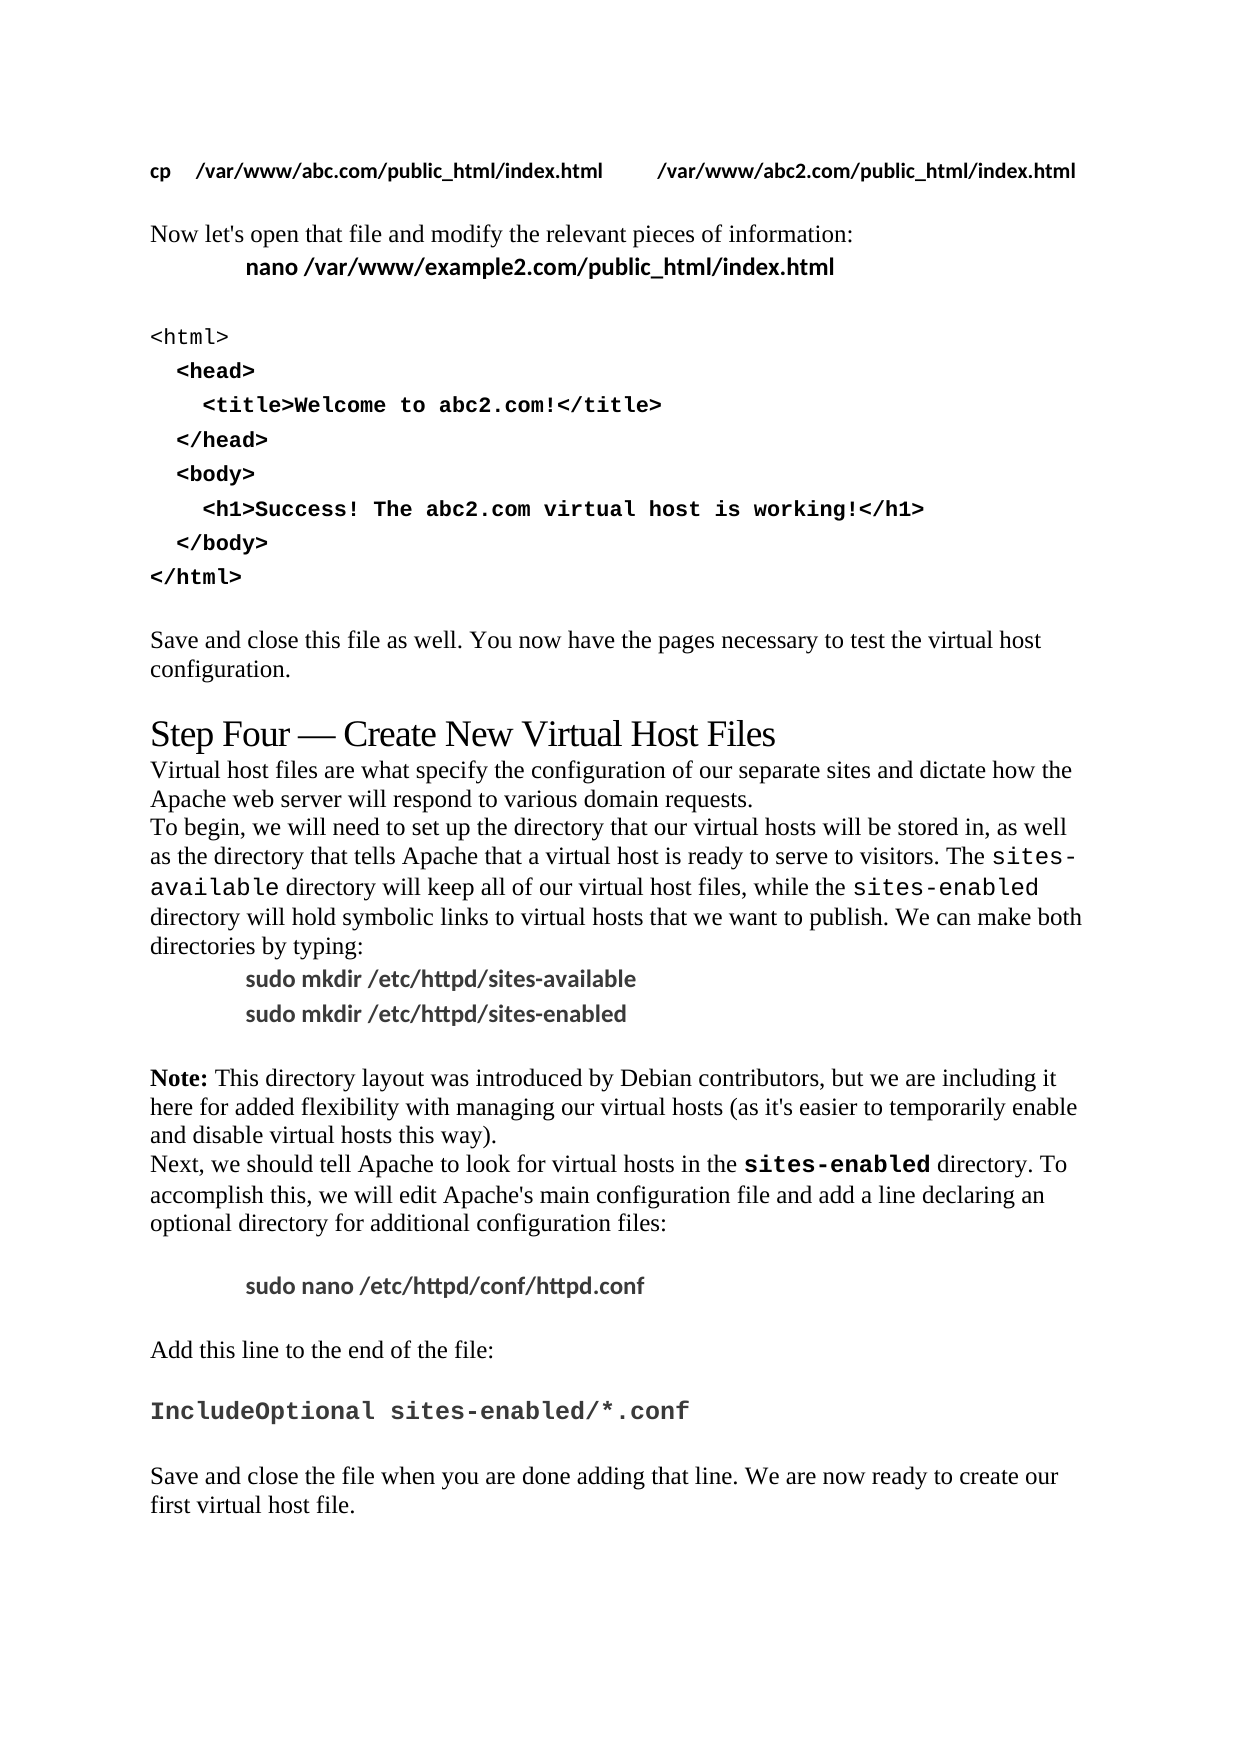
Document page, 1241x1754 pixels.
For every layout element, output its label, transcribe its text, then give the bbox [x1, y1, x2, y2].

text Step Four — Create New Virtual Host Files [150, 712, 1090, 755]
text IncludeOptional sites-enabled/*.conf [150, 1392, 1090, 1427]
text cp /var/www/abc.com/public_html/index.html /var/www/abc2.com/public_html/index.html [150, 150, 1090, 184]
text Now let's open that file and modify the relevant pieces of information: [150, 219, 1090, 247]
text sudo mkdir /etc/httpd/sites-available [150, 960, 1090, 994]
text <h1>Success! The abc2.com virtual host is working!</h1> [150, 488, 1090, 522]
text sudo nano /etc/httpd/conf/httpd.conf [150, 1266, 1090, 1300]
text nano /var/www/example2.com/public_html/index.html [150, 247, 1090, 282]
text Next, we should tell Apache to look for virtual hosts in the sites-enabled directory. To accomplish this, we will edit Apache's main configuration file and add a line declaring an optional directory for additional configuration files: [150, 1149, 1090, 1237]
text Add this line to the end of the file: [150, 1335, 1090, 1363]
text Virtual host files are what specify the configuration of our separate sites and dictate how the Apache web server will respond to various domain requests. [150, 755, 1090, 812]
text <title>Welcome to abc2.com!</title> [150, 385, 1090, 419]
text To begin, we will need to set up the directory that our virtual hosts will be stored in, as well as the directory that tells Apache that a virtual host is ready to serve to visitors. The sites-available directory will keep all of our virtual host files, while the sites-enabled directory will hold symbolic links to virtual hosts that we want to publish. We can make both directories by typing: [150, 812, 1090, 960]
text Save and close the file when you are done adding that line. We are now ready to create our first virtual host file. [150, 1461, 1090, 1518]
text <body> [150, 454, 1090, 488]
text <head> [150, 351, 1090, 385]
text sudo mkdir /etc/httpd/sites-enabled [150, 994, 1090, 1028]
text Note: This directory layout was introduced by Debian contributors, but we are including it here for added flexibility with managing our virtual hosts (as it's easier to temporarily enable and disable virtual hosts this way). [150, 1063, 1090, 1149]
text </html> [150, 557, 1090, 591]
text Save and close this file as well. You now have the pages necessary to test the virtual host configuration. [150, 626, 1090, 683]
text </head> [150, 419, 1090, 454]
text <html> [150, 316, 1090, 351]
text </body> [150, 522, 1090, 557]
